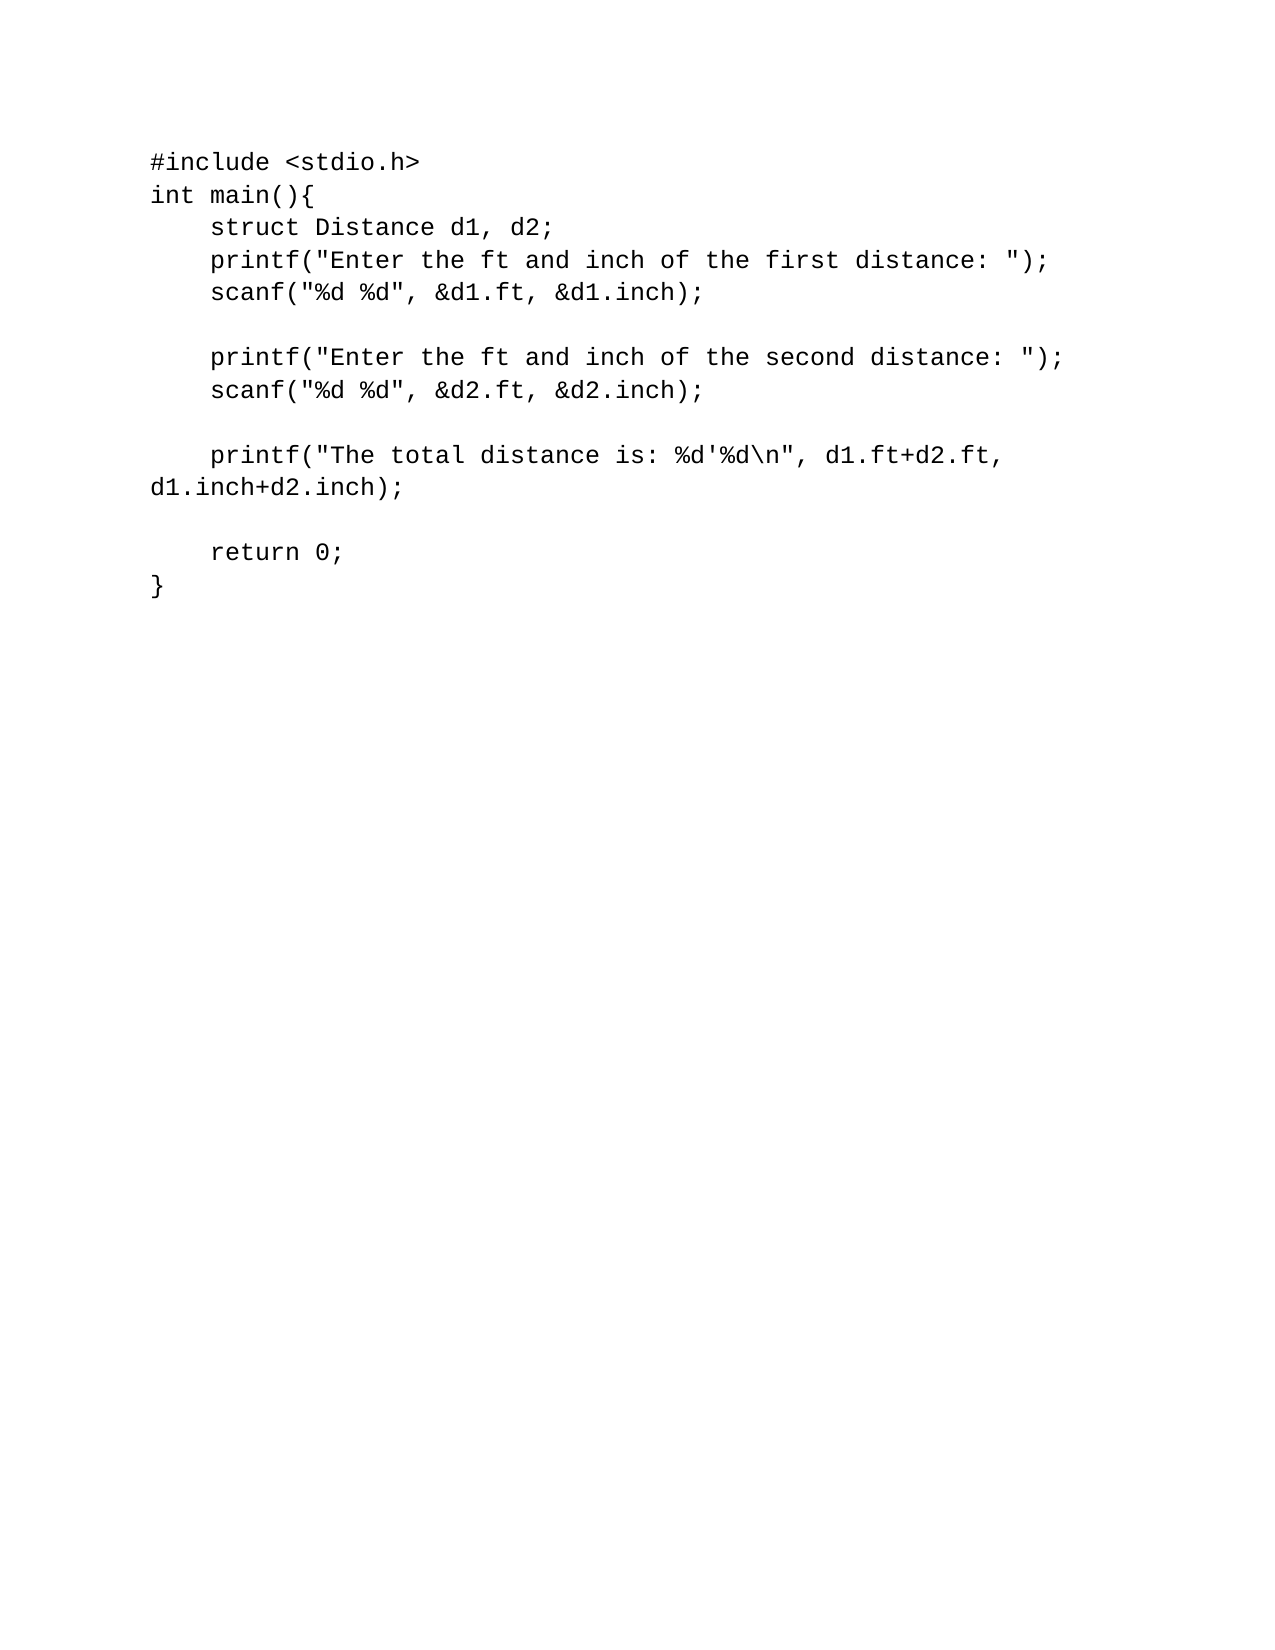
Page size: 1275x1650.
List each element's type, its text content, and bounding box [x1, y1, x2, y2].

text printf("Enter the ft and inch of the second distance: "); [150, 345, 1125, 373]
text printf("The total distance is: %d'%d\n", d1.ft+d2.ft, d1.inch+d2.inch); [150, 442, 1125, 503]
text printf("Enter the ft and inch of the first distance: "); [150, 247, 1125, 276]
text } [150, 572, 1125, 601]
text int main(){ [150, 182, 1125, 211]
text struct Distance d1, d2; [150, 215, 1125, 243]
text #include <stdio.h> [150, 150, 1125, 178]
text scanf("%d %d", &d1.ft, &d1.inch); [150, 280, 1125, 308]
text return 0; [150, 540, 1125, 568]
text scanf("%d %d", &d2.ft, &d2.inch); [150, 377, 1125, 406]
